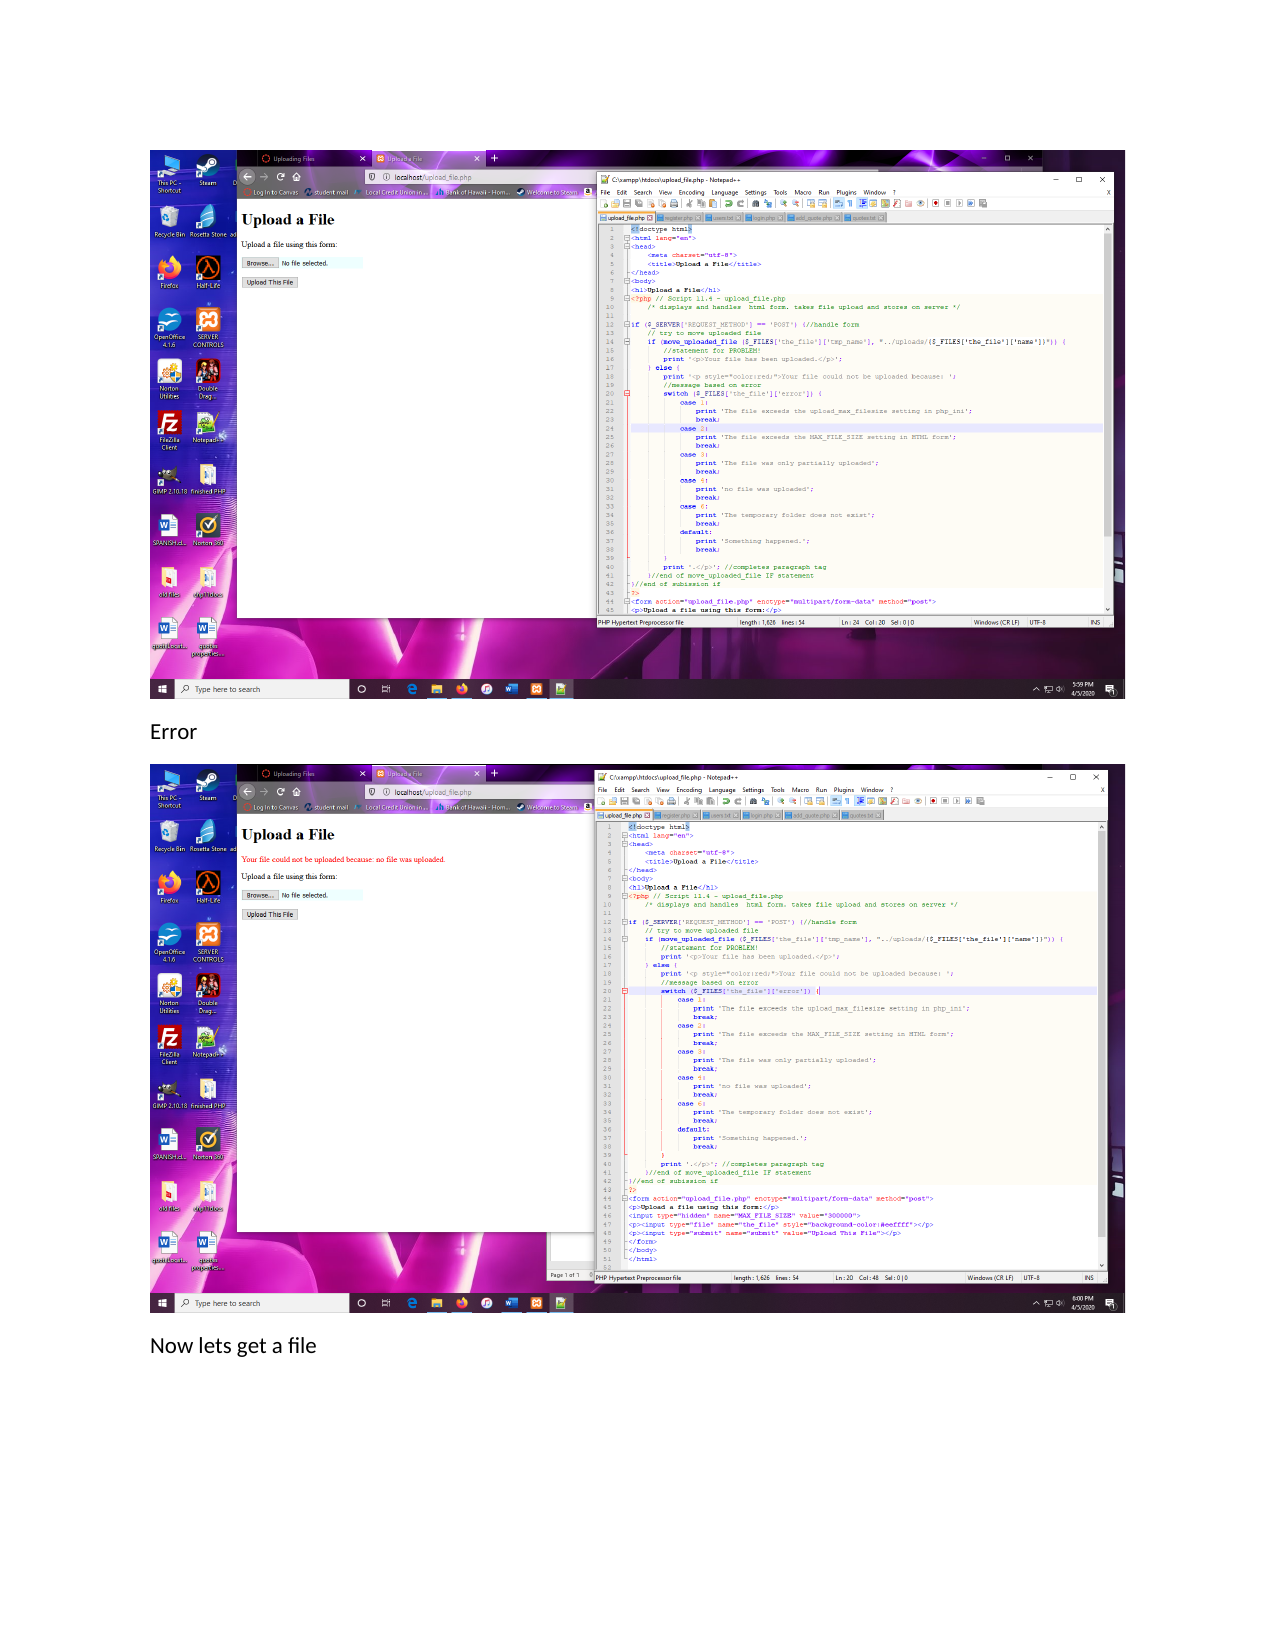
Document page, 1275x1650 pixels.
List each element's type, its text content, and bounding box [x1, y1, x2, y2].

text Error [150, 717, 1125, 745]
text Now lets get a file [150, 1331, 1125, 1359]
picture [150, 150, 1125, 699]
picture [150, 764, 1125, 1313]
